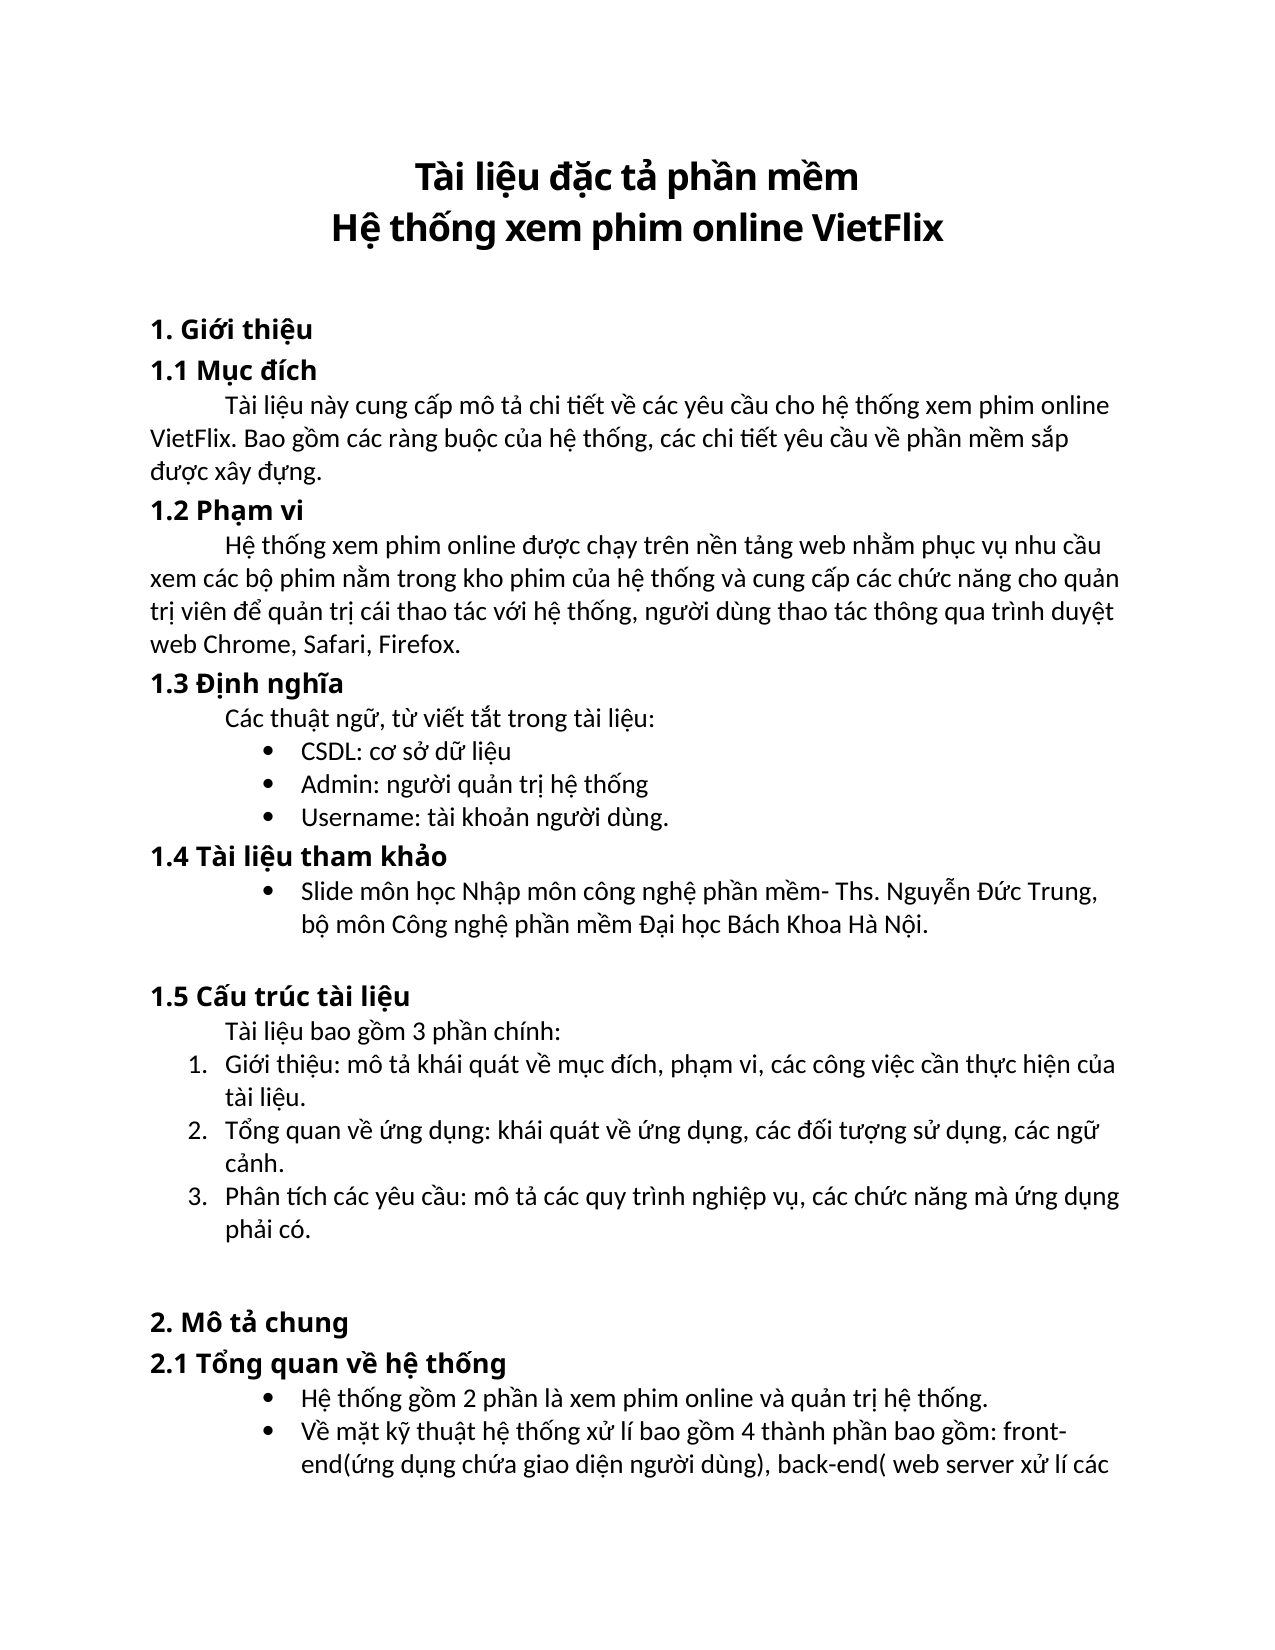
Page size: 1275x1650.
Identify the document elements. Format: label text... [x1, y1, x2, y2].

list Hệ thống gồm 2 phần là xem phim online và quản trị hệ thống. [263, 1382, 1125, 1414]
subtitle 1.5 Cấu trúc tài liệu [150, 978, 1125, 1014]
subtitle 2.1 Tổng quan về hệ thống [150, 1345, 1125, 1382]
subtitle 1.4 Tài liệu tham khảo [150, 837, 1125, 874]
list Tổng quan về ứng dụng: khái quát về ứng dụng, các đối tượng sử dụng, các ngữ cảnh. [187, 1113, 1125, 1179]
list Slide môn học Nhập môn công nghệ phần mềm- Ths. Nguyễn Đức Trung, bộ môn Công nghệ phần mềm Đại học Bách Khoa Hà Nội. [263, 874, 1125, 940]
subtitle 1.2 Phạm vi [150, 491, 1125, 528]
list CSDL: cơ sở dữ liệu [263, 734, 1125, 767]
title Hệ thống xem phim online VietFlix [150, 201, 1125, 252]
list Username: tài khoản người dùng. [263, 800, 1125, 833]
text Các thuật ngữ, từ viết tắt trong tài liệu: [150, 701, 1125, 734]
subtitle 1. Giới thiệu [150, 310, 1125, 347]
subtitle 1.3 Định nghĩa [150, 664, 1125, 701]
text Tài liệu bao gồm 3 phần chính: [150, 1014, 1125, 1047]
text Tài liệu này cung cấp mô tả chi tiết về các yêu cầu cho hệ thống xem phim online VietFlix. Bao gồm các ràng buộc của hệ thống, các chi tiết yêu cầu về phần mềm sắp được xây đựng. [150, 388, 1125, 487]
list Phân tích các yêu cầu: mô tả các quy trình nghiệp vụ, các chức năng mà ứng dụng phải có. [187, 1179, 1125, 1246]
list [263, 1414, 1125, 1481]
title Tài liệu đặc tả phần mềm [150, 150, 1125, 201]
subtitle 1.1 Mục đích [150, 351, 1125, 388]
list Admin: người quản trị hệ thống [263, 767, 1125, 800]
text Hệ thống xem phim online được chạy trên nền tảng web nhằm phục vụ nhu cầu xem các bộ phim nằm trong kho phim của hệ thống và cung cấp các chức năng cho quản trị viên để quản trị cái thao tác với hệ thống, người dùng thao tác thông qua trình duyệt web Chrome, Safari, Firefox. [150, 528, 1125, 660]
list Giới thiệu: mô tả khái quát về mục đích, phạm vi, các công việc cần thực hiện của tài liệu. [187, 1047, 1125, 1113]
subtitle 2. Mô tả chung [150, 1304, 1125, 1341]
